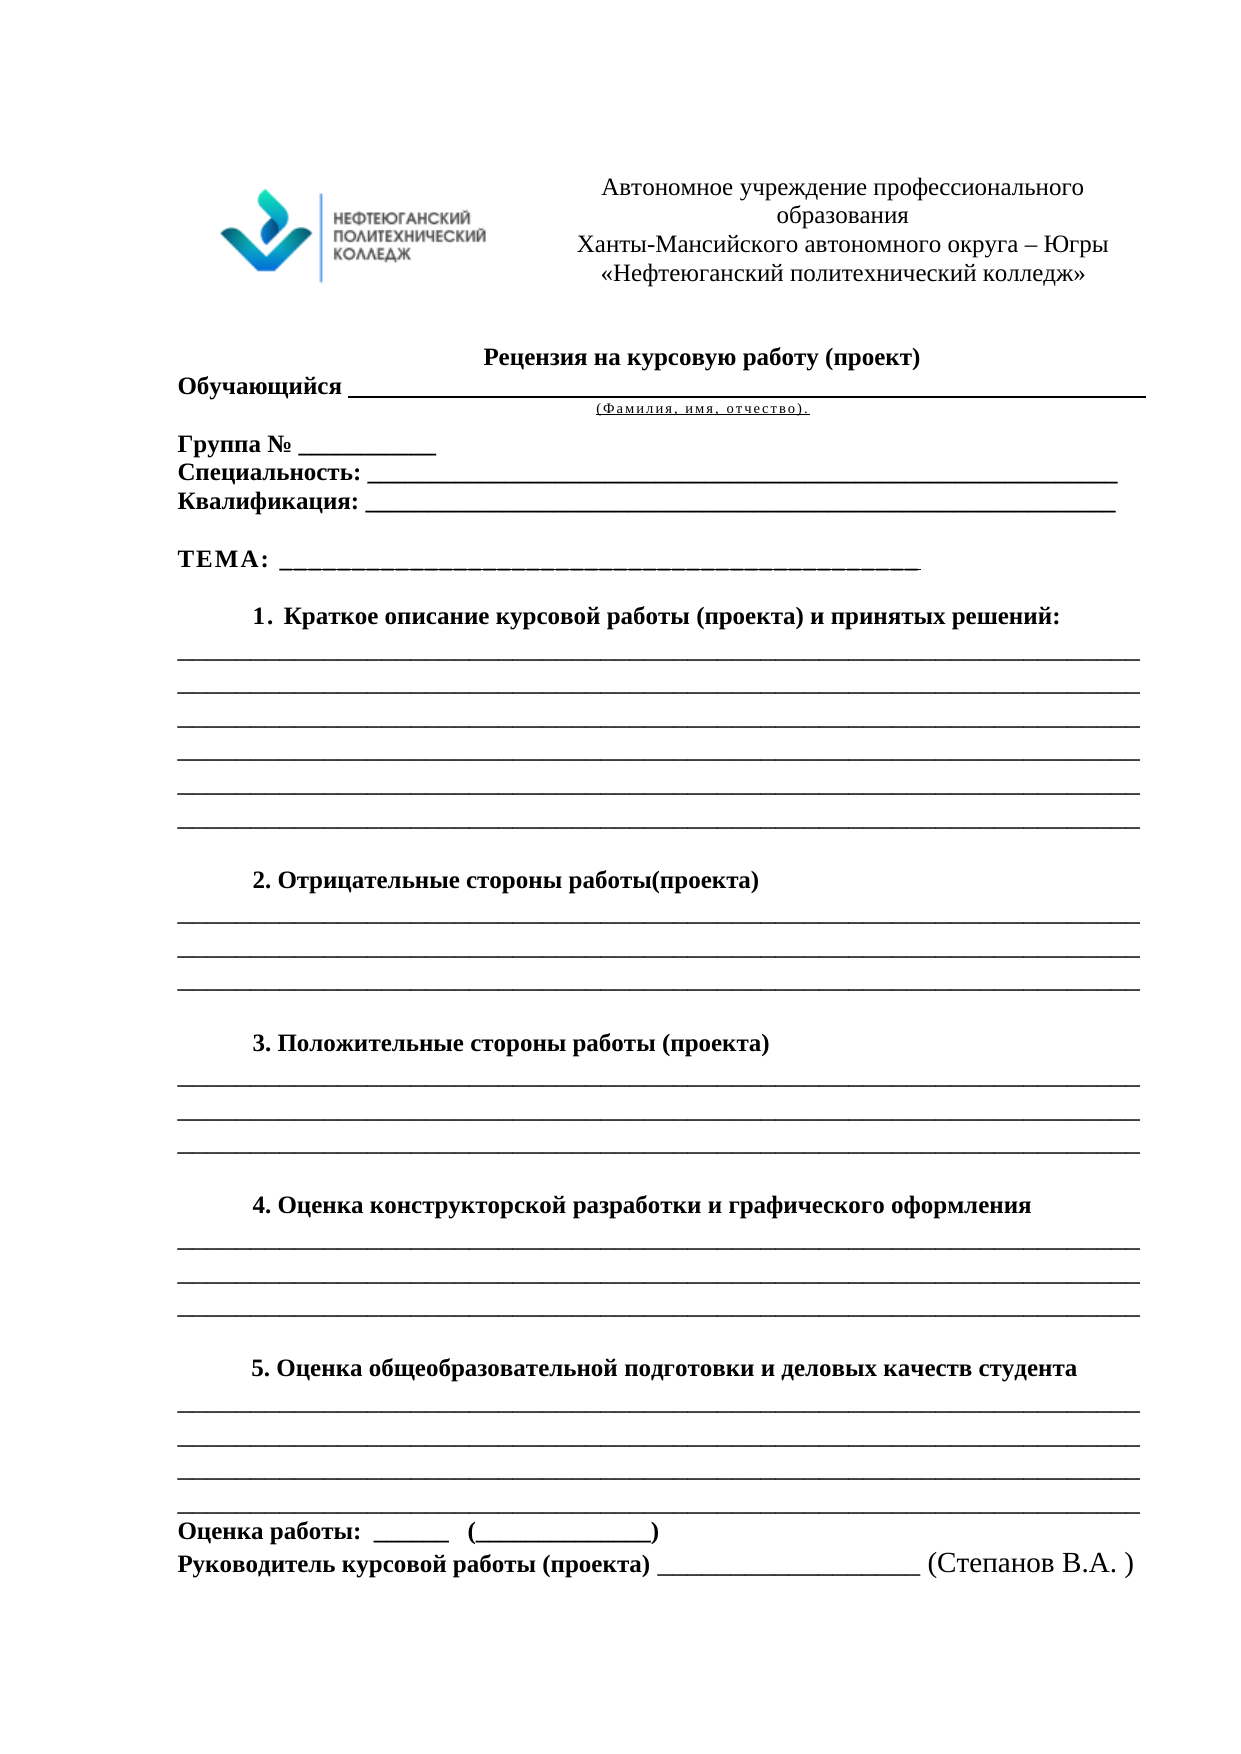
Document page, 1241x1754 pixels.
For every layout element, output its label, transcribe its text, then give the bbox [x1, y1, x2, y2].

text 2. Отрицательные стороны работы(проекта) [177, 865, 1152, 893]
text ТЕМА: ____________________________________________ [177, 544, 1152, 572]
text Обучающийся _____________________________________________________ [177, 371, 1152, 400]
text Специальность: ____________________________________________________________ [177, 457, 1152, 486]
text ____________________________________________________________________________________________________________________________________________________________________________________________________________________________________________________________________________________________________________________________________________________________________________________________________________ [177, 630, 1152, 831]
text 5. Оценка общеобразовательной подготовки и деловых качеств студента [177, 1353, 1152, 1382]
text 3. Положительные стороны работы (проекта) [177, 1028, 1152, 1056]
text ________________________________________________________________________________________________________________________________________________________________________________________________________________________________________________________________________ [177, 1382, 1152, 1516]
text Рецензия на курсовую работу (проект) [177, 342, 1152, 371]
text (Фамилия, имя, отчество). [177, 400, 1152, 429]
text ______________________________________________________________________________________________________________________________________________________________________________________________________ [177, 893, 1152, 994]
text ______________________________________________________________________________________________________________________________________________________________________________________________________ [177, 1056, 1152, 1157]
text 4. Оценка конструкторской разработки и графического оформления [177, 1191, 1152, 1219]
text Руководитель курсовой работы (проекта) __________________ (Степанов В.А. ) [177, 1545, 1152, 1579]
text ______________________________________________________________________________________________________________________________________________________________________________________________________ [177, 1219, 1152, 1320]
table_header [177, 172, 526, 314]
table_header Автономное учреждение профессионального образования Ханты-Мансийского автономного округа – Югры «Нефтеюганский политехнический колледж» [526, 172, 1159, 314]
picture [205, 182, 496, 285]
text Группа № ___________ [177, 429, 1152, 457]
text Оценка работы: ______ (______________) [177, 1516, 1152, 1545]
text 1. Краткое описание курсовой работы (проекта) и принятых решений: [177, 601, 1152, 630]
text Квалификация: ____________________________________________________________ [177, 486, 1152, 515]
